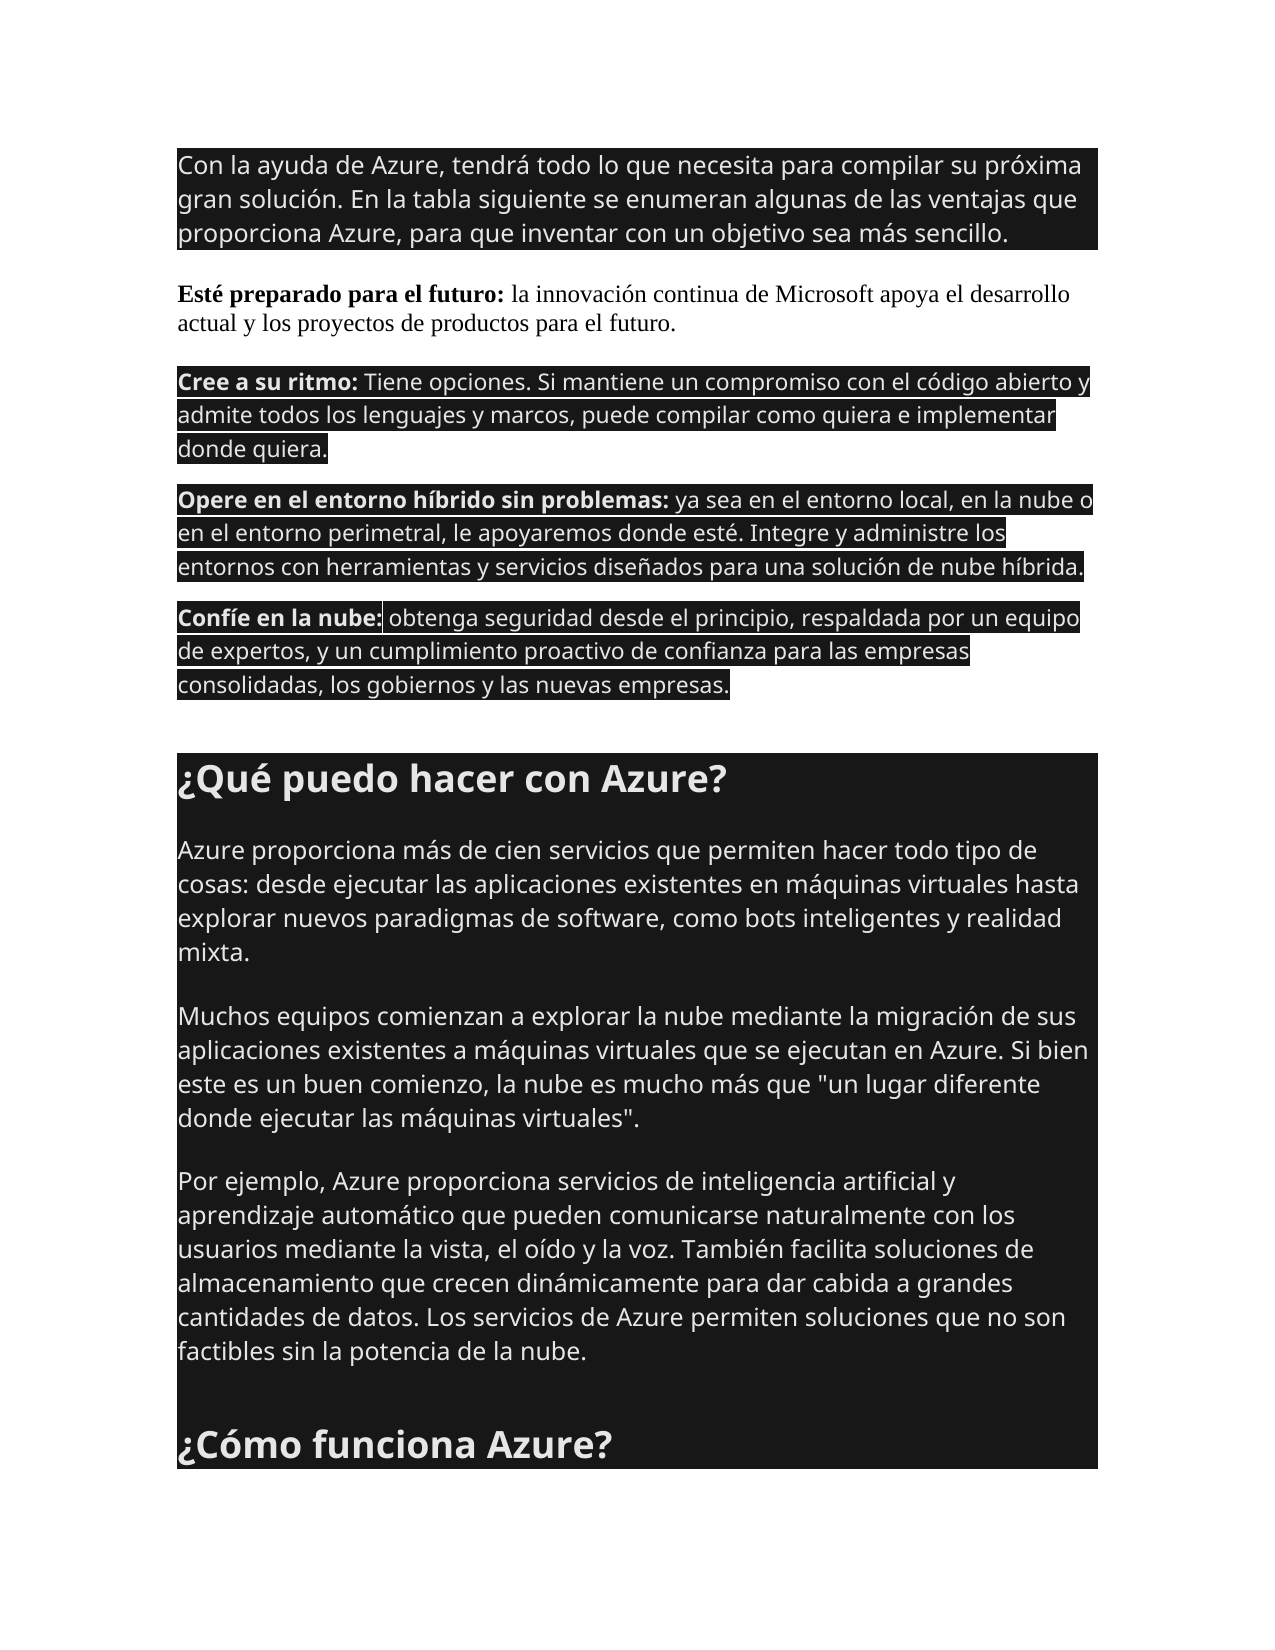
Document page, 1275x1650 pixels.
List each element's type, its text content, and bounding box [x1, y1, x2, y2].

text Opere en el entorno híbrido sin problemas: ya sea en el entorno local, en la nube o en el entorno perimetral, le apoyaremos donde esté. Integre y administre los entornos con herramientas y servicios diseñados para una solución de nube híbrida. [177, 483, 1098, 582]
subtitle ¿Qué puedo hacer con Azure? [177, 753, 1098, 804]
text Azure proporciona más de cien servicios que permiten hacer todo tipo de cosas: desde ejecutar las aplicaciones existentes en máquinas virtuales hasta explorar nuevos paradigmas de software, como bots inteligentes y realidad mixta. [177, 833, 1098, 969]
text Con la ayuda de Azure, tendrá todo lo que necesita para compilar su próxima gran solución. En la tabla siguiente se enumeran algunas de las ventajas que proporciona Azure, para que inventar con un objetivo sea más sencillo. [177, 148, 1098, 250]
text Cree a su ritmo: Tiene opciones. Si mantiene un compromiso con el código abierto y admite todos los lenguajes y marcos, puede compilar como quiera e implementar donde quiera. [177, 366, 1098, 464]
text Confíe en la nube: obtenga seguridad desde el principio, respaldada por un equipo de expertos, y un cumplimiento proactivo de confianza para las empresas consolidadas, los gobiernos y las nuevas empresas. [177, 601, 1098, 700]
text Muchos equipos comienzan a explorar la nube mediante la migración de sus aplicaciones existentes a máquinas virtuales que se ejecutan en Azure. Si bien este es un buen comienzo, la nube es mucho más que "un lugar diferente donde ejecutar las máquinas virtuales". [177, 998, 1098, 1134]
text Esté preparado para el futuro: la innovación continua de Microsoft apoya el desarrollo actual y los proyectos de productos para el futuro. [177, 279, 1098, 336]
subtitle ¿Cómo funciona Azure? [177, 1418, 1098, 1469]
text Por ejemplo, Azure proporciona servicios de inteligencia artificial y aprendizaje automático que pueden comunicarse naturalmente con los usuarios mediante la vista, el oído y la voz. También facilita soluciones de almacenamiento que crecen dinámicamente para dar cabida a grandes cantidades de datos. Los servicios de Azure permiten soluciones que no son factibles sin la potencia de la nube. [177, 1164, 1098, 1368]
